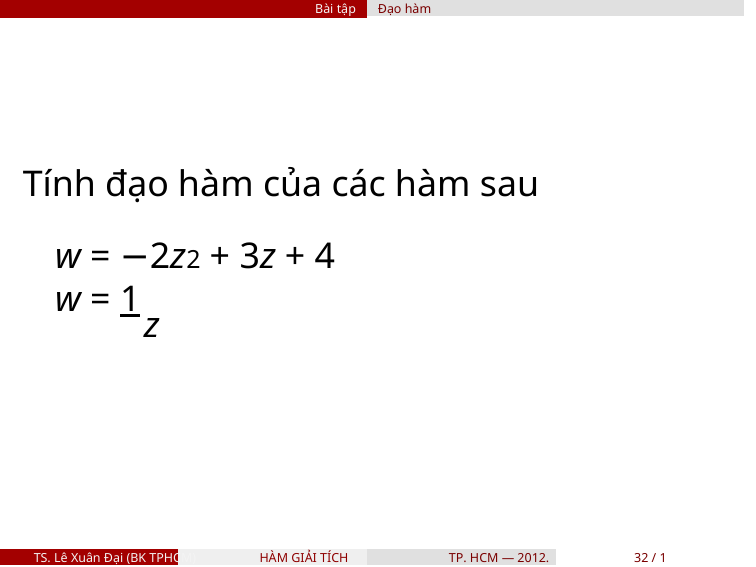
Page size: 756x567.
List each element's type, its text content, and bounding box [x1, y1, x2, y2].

text Tính đạo hàm của các hàm sau [23, 156, 733, 207]
text 1 w = −2z2 + 3z + 4 [38, 209, 718, 284]
text 2 w = 1 [38, 284, 718, 318]
table_header 32 / 1 [556, 549, 744, 565]
table_header Bài tập [0, 0, 367, 18]
text z [143, 318, 612, 342]
